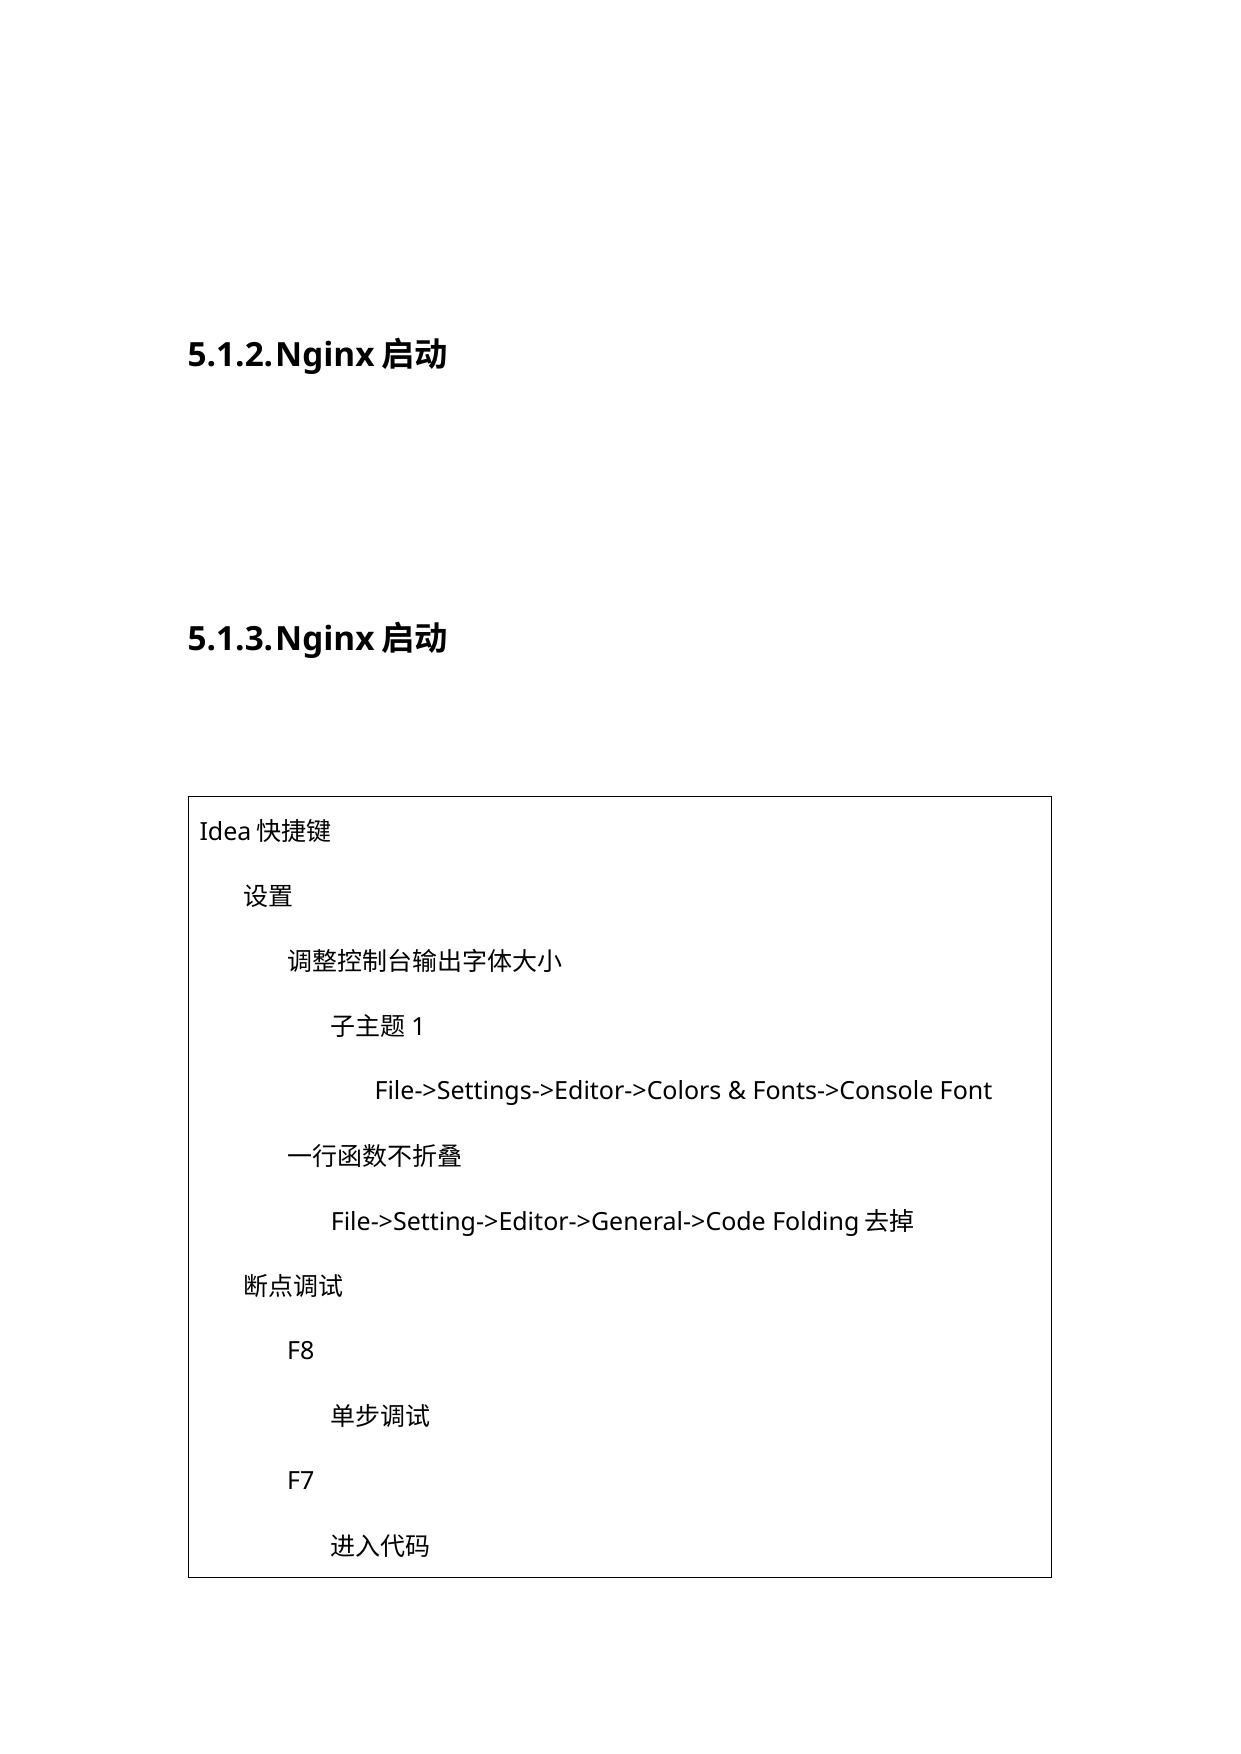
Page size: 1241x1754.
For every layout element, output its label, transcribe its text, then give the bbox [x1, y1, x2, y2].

subtitle Nginx启动 [187, 603, 1053, 668]
subtitle Nginx启动 [187, 319, 1053, 384]
